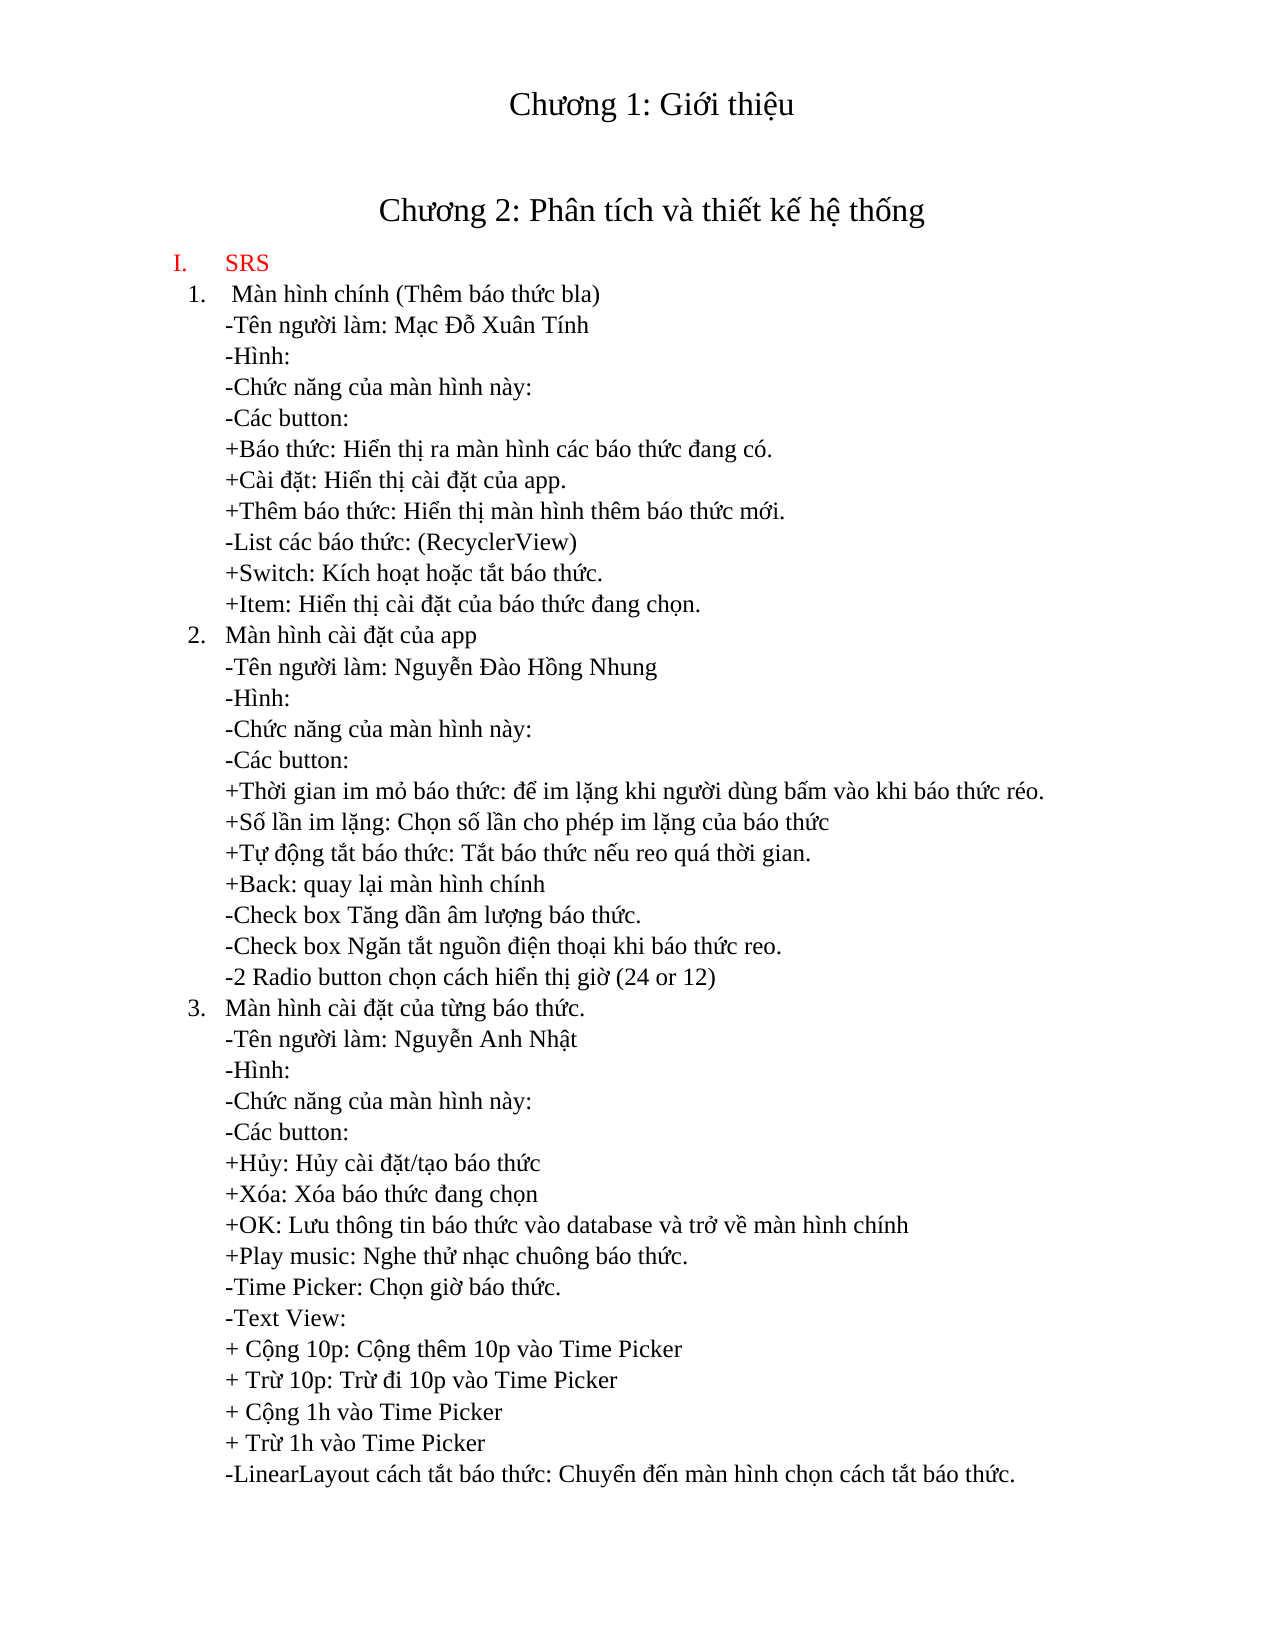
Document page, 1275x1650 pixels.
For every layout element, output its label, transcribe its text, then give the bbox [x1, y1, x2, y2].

list Màn hình cài đặt của app -Tên người làm: Nguyễn Đào Hồng Nhung -Hình: -Chức năng của màn hình này: -Các button: +Thời gian im mỏ báo thức: để im lặng khi người dùng bấm vào khi báo thức réo. +Số lần im lặng: Chọn số lần cho phép im lặng của báo thức +Tự động tắt báo thức: Tắt báo thức nếu reo quá thời gian. +Back: quay lại màn hình chính -Check box Tăng dần âm lượng báo thức. -Check box Ngăn tắt nguồn điện thoại khi báo thức reo. -2 Radio button chọn cách hiển thị giờ (24 or 12) [187, 621, 1153, 991]
text Chương 1: Giới thiệu [150, 84, 1153, 123]
list Màn hình chính (Thêm báo thức bla) -Tên người làm: Mạc Đỗ Xuân Tính -Hình: -Chức năng của màn hình này: -Các button: +Báo thức: Hiển thị ra màn hình các báo thức đang có. +Cài đặt: Hiển thị cài đặt của app. +Thêm báo thức: Hiển thị màn hình thêm báo thức mới. -List các báo thức: (RecyclerView) +Switch: Kích hoạt hoặc tắt báo thức. +Item: Hiển thị cài đặt của báo thức đang chọn. [187, 279, 1153, 618]
text Chương 2: Phân tích và thiết kế hệ thống [150, 190, 1153, 228]
list SRS [187, 248, 1153, 277]
